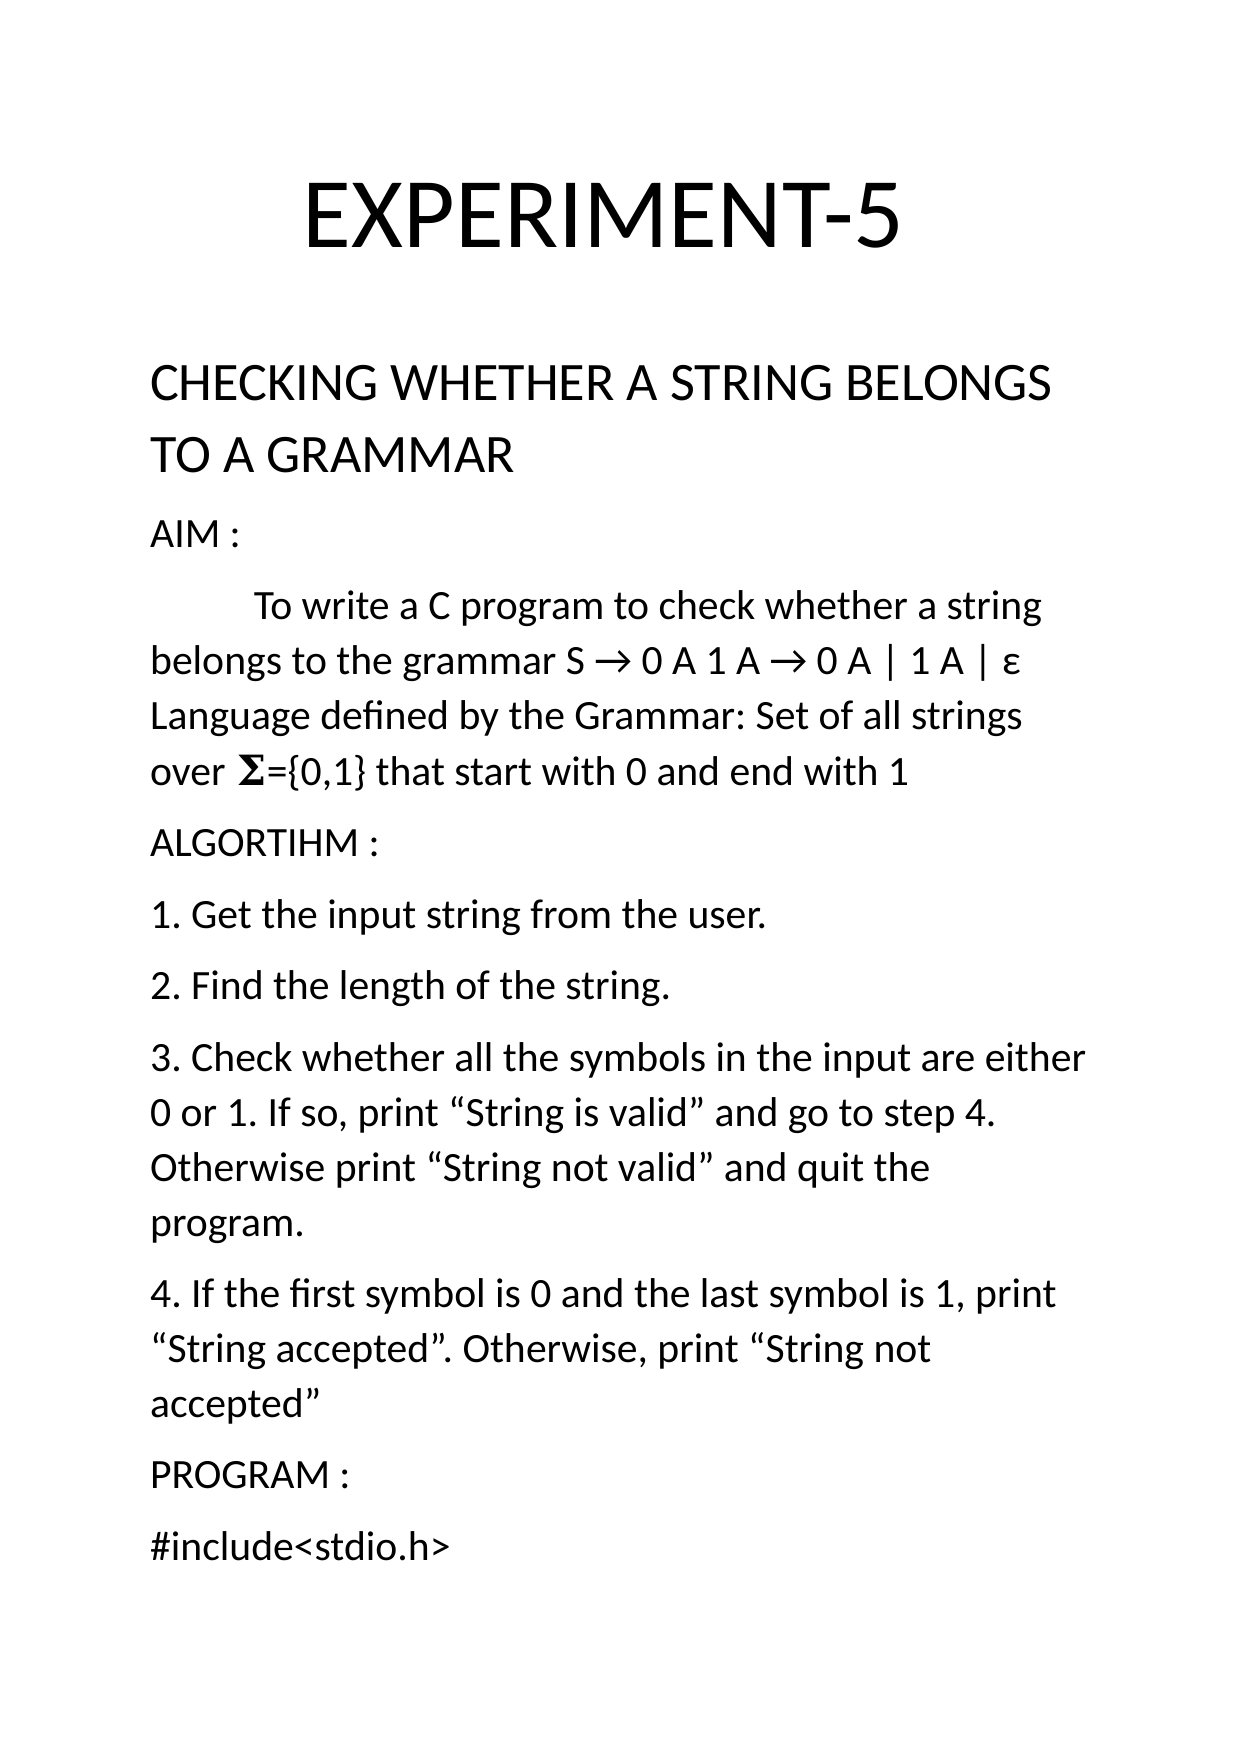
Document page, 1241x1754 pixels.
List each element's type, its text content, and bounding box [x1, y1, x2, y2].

text 3. Check whether all the symbols in the input are either 0 or 1. If so, print “String is valid” and go to step 4. Otherwise print “String not valid” and quit the program. [150, 1031, 1090, 1246]
text 4. If the first symbol is 0 and the last symbol is 1, print “String accepted”. Otherwise, print “String not accepted” [150, 1267, 1090, 1428]
text CHECKING WHETHER A STRING BELONGS TO A GRAMMAR [150, 348, 1090, 486]
text EXPERIMENT-5 [150, 150, 1090, 272]
text ALGORTIHM : [150, 816, 1090, 867]
text #include<stdio.h> [150, 1520, 1090, 1571]
text PROGRAM : [150, 1448, 1090, 1499]
text To write a C program to check whether a string belongs to the grammar S → 0 A 1 A → 0 A | 1 A | ε Language defined by the Grammar: Set of all strings over 𝚺={0,1} that start with 0 and end with 1 [150, 579, 1090, 795]
text 1. Get the input string from the user. [150, 888, 1090, 938]
text 2. Find the length of the string. [150, 959, 1090, 1010]
text AIM : [150, 507, 1090, 558]
